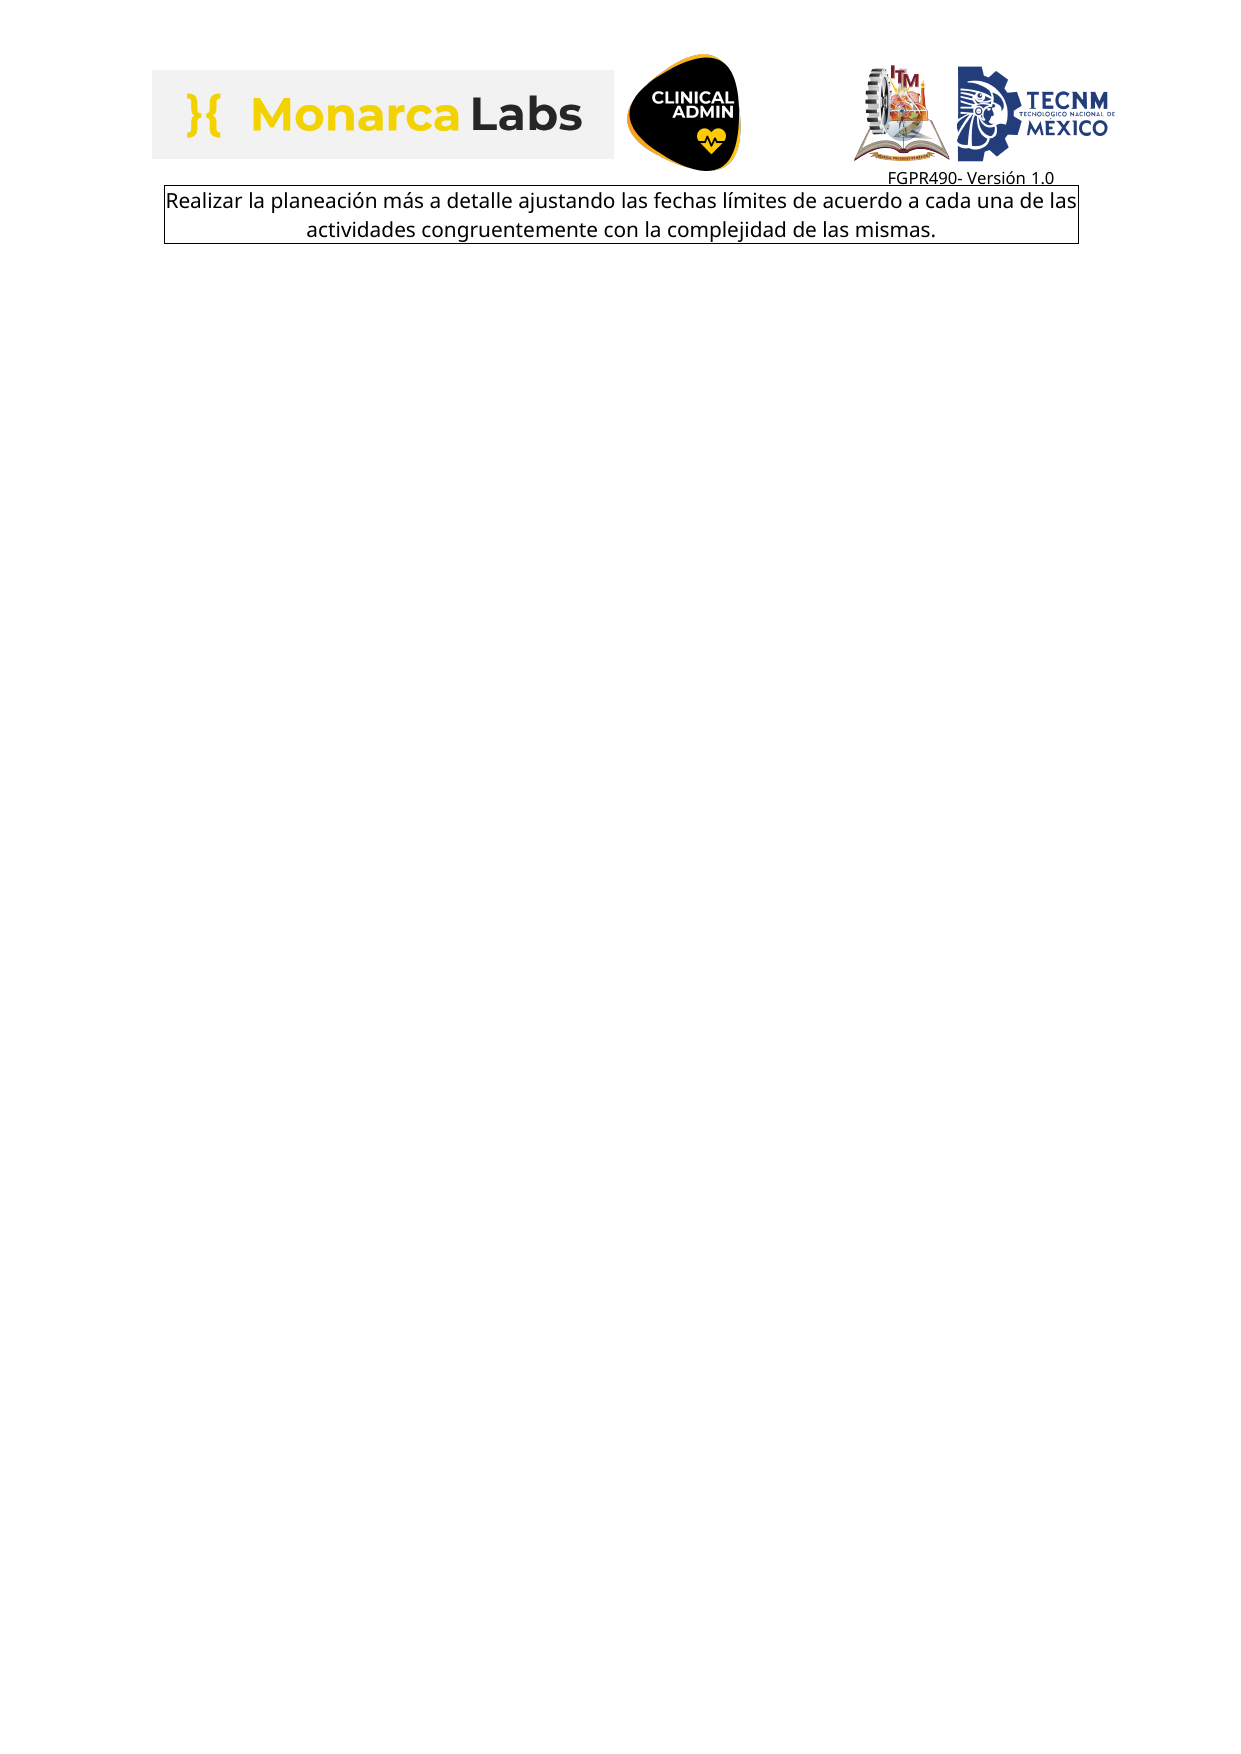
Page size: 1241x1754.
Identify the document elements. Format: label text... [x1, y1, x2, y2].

picture [627, 54, 749, 171]
picture [152, 70, 615, 159]
picture [854, 65, 950, 161]
table_cell Realizar la planeación más a detalle ajustando las fechas límites de acuerdo a cada una de las actividades congruentemente con la complejidad de las mismas. [165, 186, 1078, 243]
picture [955, 64, 1118, 165]
